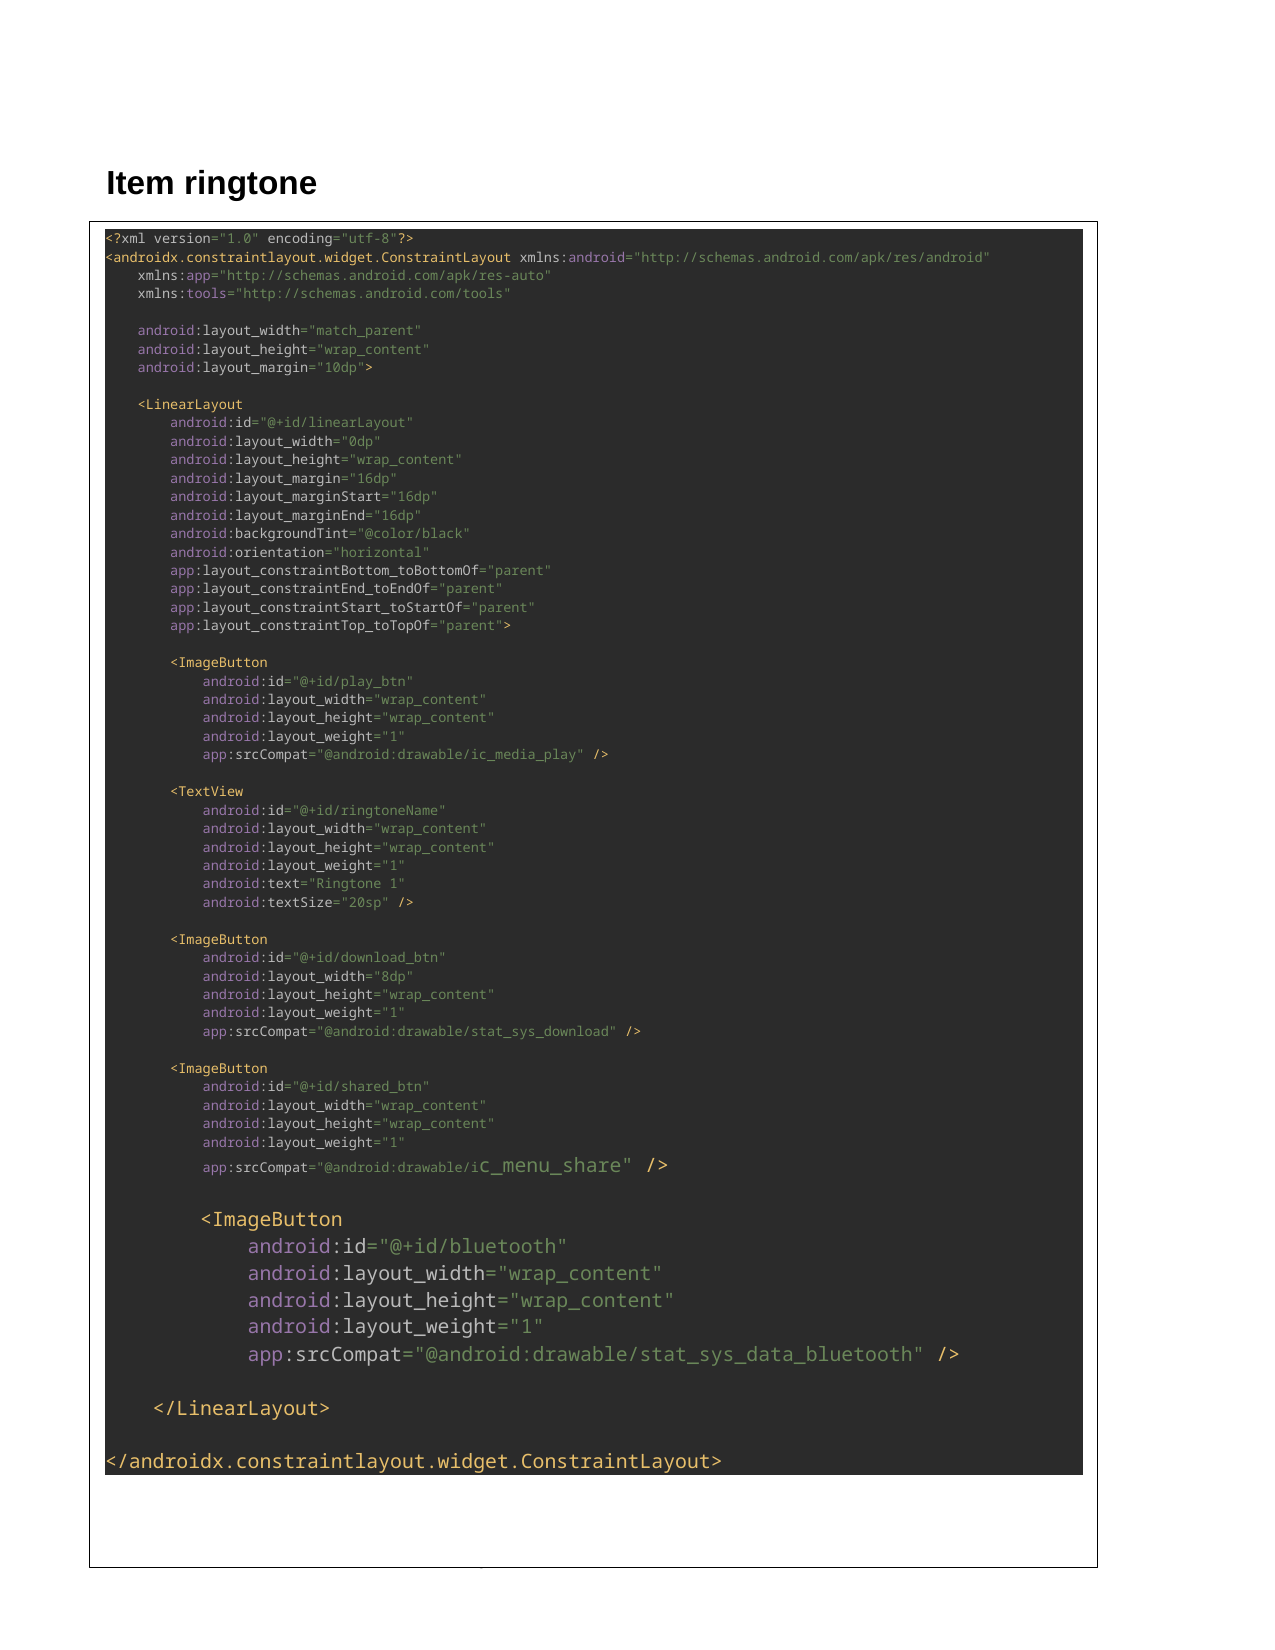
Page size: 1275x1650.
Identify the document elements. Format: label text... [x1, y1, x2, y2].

text Item ringtone [106, 163, 1117, 202]
